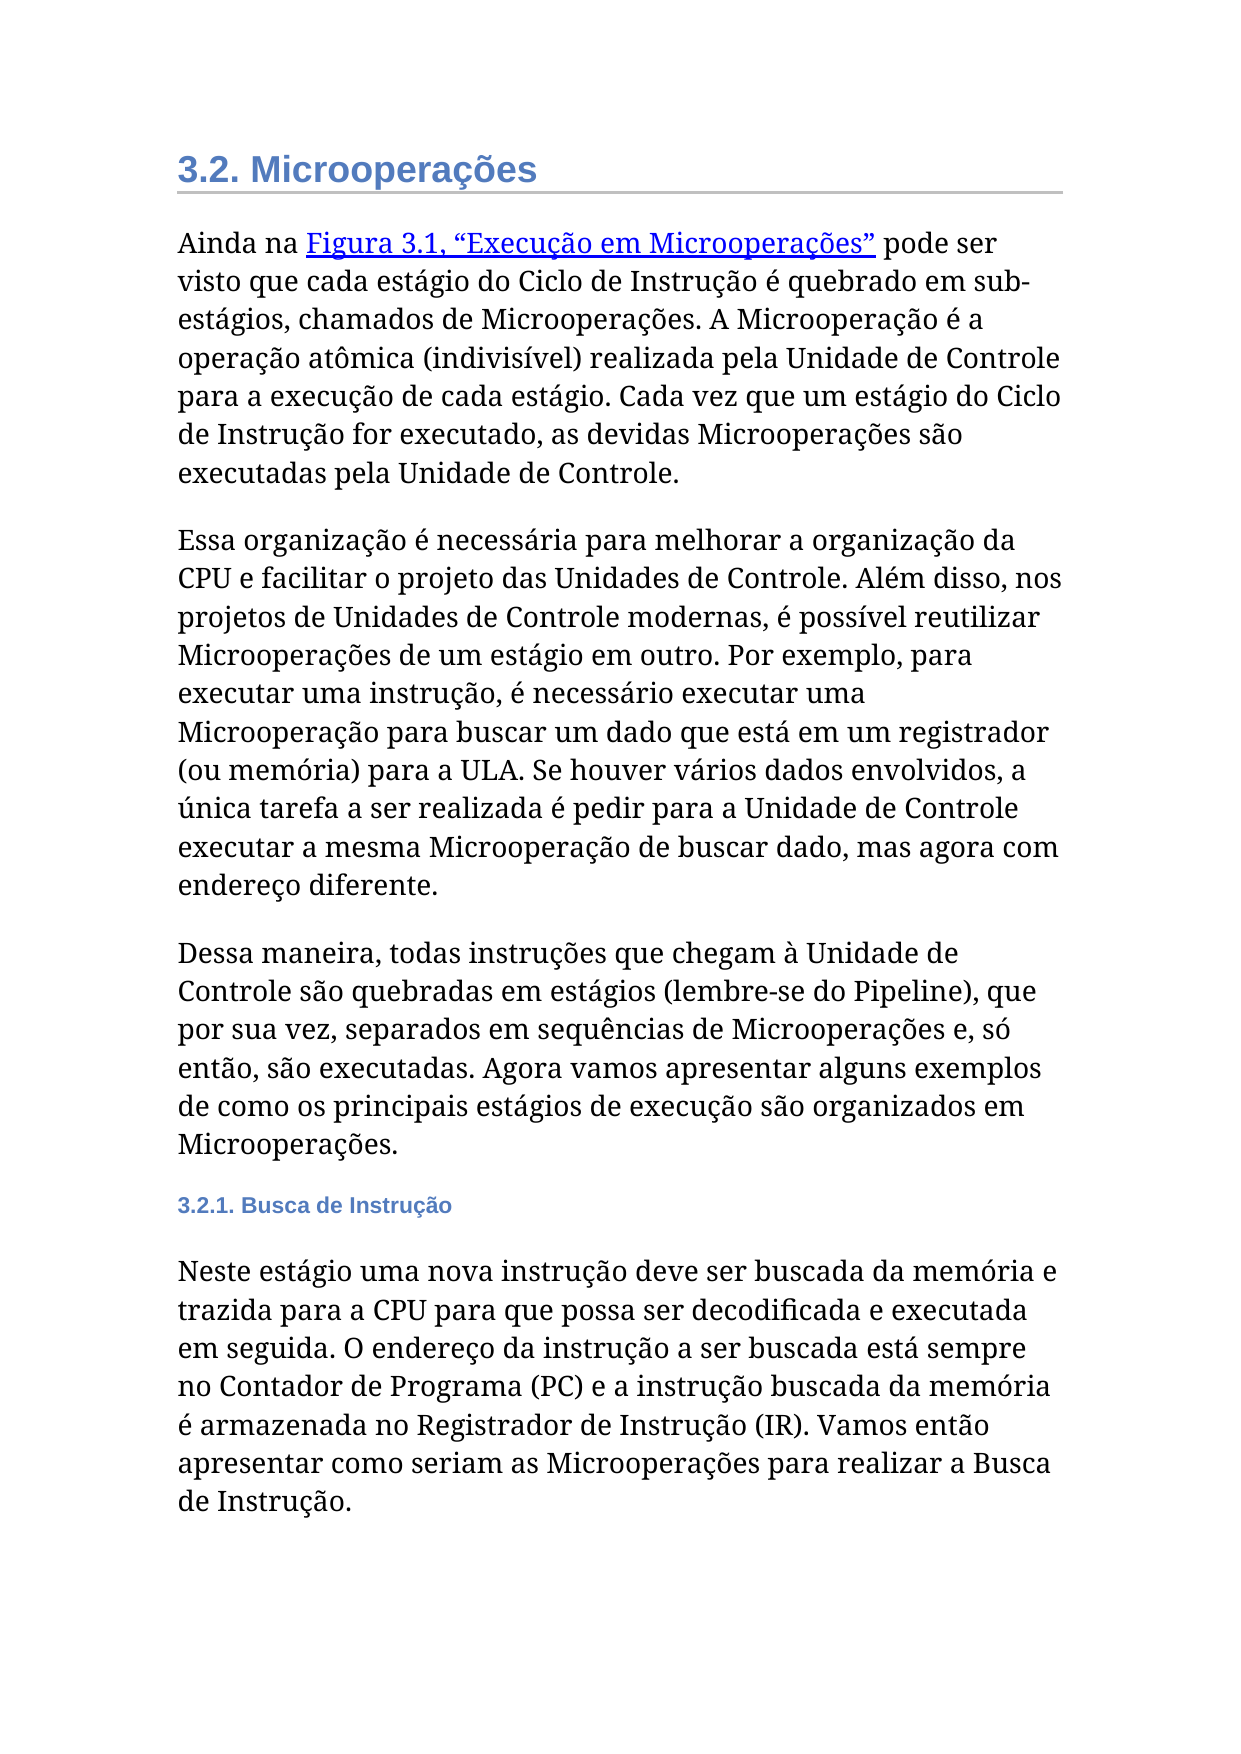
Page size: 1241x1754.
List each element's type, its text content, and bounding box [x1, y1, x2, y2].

text Ainda na Figura 3.1, “Execução em Microoperações” pode ser visto que cada estágio do Ciclo de Instrução é quebrado em sub-estágios, chamados de Microoperações. A Microoperação é a operação atômica (indivisível) realizada pela Unidade de Controle para a execução de cada estágio. Cada vez que um estágio do Ciclo de Instrução for executado, as devidas Microoperações são executadas pela Unidade de Controle. [177, 223, 1063, 491]
subtitle 3.2.1. Busca de Instrução [177, 1192, 1063, 1218]
text Essa organização é necessária para melhorar a organização da CPU e facilitar o projeto das Unidades de Controle. Além disso, nos projetos de Unidades de Controle modernas, é possível reutilizar Microoperações de um estágio em outro. Por exemplo, para executar uma instrução, é necessário executar uma Microoperação para buscar um dado que está em um registrador (ou memória) para a ULA. Se houver vários dados envolvidos, a única tarefa a ser realizada é pedir para a Unidade de Controle executar a mesma Microoperação de buscar dado, mas agora com endereço diferente. [177, 521, 1063, 904]
text Dessa maneira, todas instruções que chegam à Unidade de Controle são quebradas em estágios (lembre-se do Pipeline), que por sua vez, separados em sequências de Microoperações e, só então, são executadas. Agora vamos apresentar alguns exemplos de como os principais estágios de execução são organizados em Microoperações. [177, 933, 1063, 1163]
text Neste estágio uma nova instrução deve ser buscada da memória e trazida para a CPU para que possa ser decodificada e executada em seguida. O endereço da instrução a ser buscada está sempre no Contador de Programa (PC) e a instrução buscada da memória é armazenada no Registrador de Instrução (IR). Vamos então apresentar como seriam as Microoperações para realizar a Busca de Instrução. [177, 1252, 1063, 1520]
subtitle 3.2. Microoperações [177, 148, 1063, 191]
